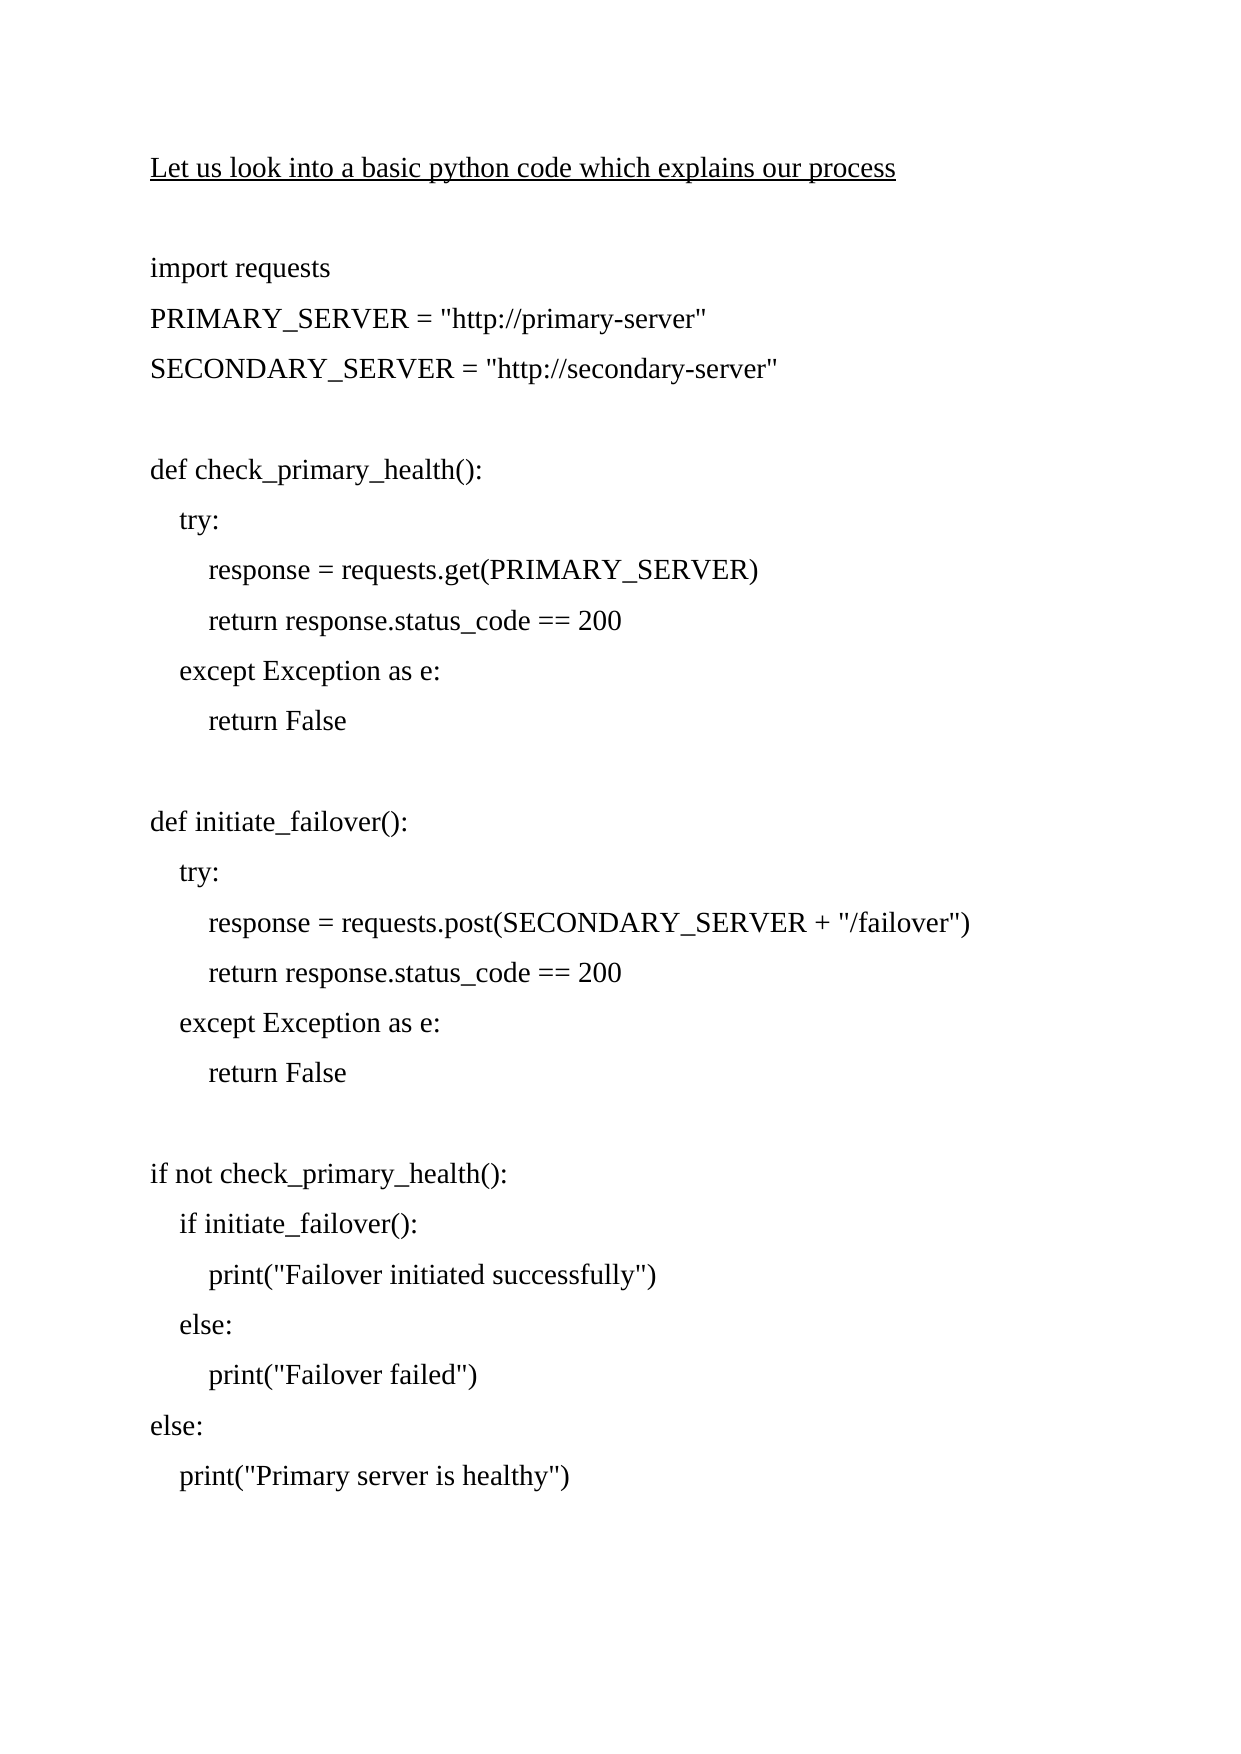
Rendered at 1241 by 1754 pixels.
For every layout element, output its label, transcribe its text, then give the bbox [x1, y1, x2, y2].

text except Exception as e: [150, 653, 1090, 687]
text response = requests.post(SECONDARY_SERVER + "/failover") [150, 905, 1090, 938]
text return response.status_code == 200 [150, 955, 1090, 988]
text print("Primary server is healthy") [150, 1458, 1090, 1492]
text import requests [150, 251, 1090, 284]
text return False [150, 703, 1090, 737]
text try: [150, 502, 1090, 536]
text def check_primary_health(): [150, 452, 1090, 485]
text print("Failover failed") [150, 1357, 1090, 1391]
text Let us look into a basic python code which explains our process [150, 150, 1090, 183]
text print("Failover initiated successfully") [150, 1257, 1090, 1290]
text return response.status_code == 200 [150, 603, 1090, 636]
text try: [150, 854, 1090, 888]
text else: [150, 1408, 1090, 1441]
text PRIMARY_SERVER = "http://primary-server" [150, 301, 1090, 334]
text except Exception as e: [150, 1005, 1090, 1039]
text return False [150, 1056, 1090, 1089]
text if not check_primary_health(): [150, 1156, 1090, 1190]
text SECONDARY_SERVER = "http://secondary-server" [150, 351, 1090, 385]
text if initiate_failover(): [150, 1207, 1090, 1240]
text else: [150, 1307, 1090, 1341]
text response = requests.get(PRIMARY_SERVER) [150, 552, 1090, 586]
text def initiate_failover(): [150, 804, 1090, 838]
